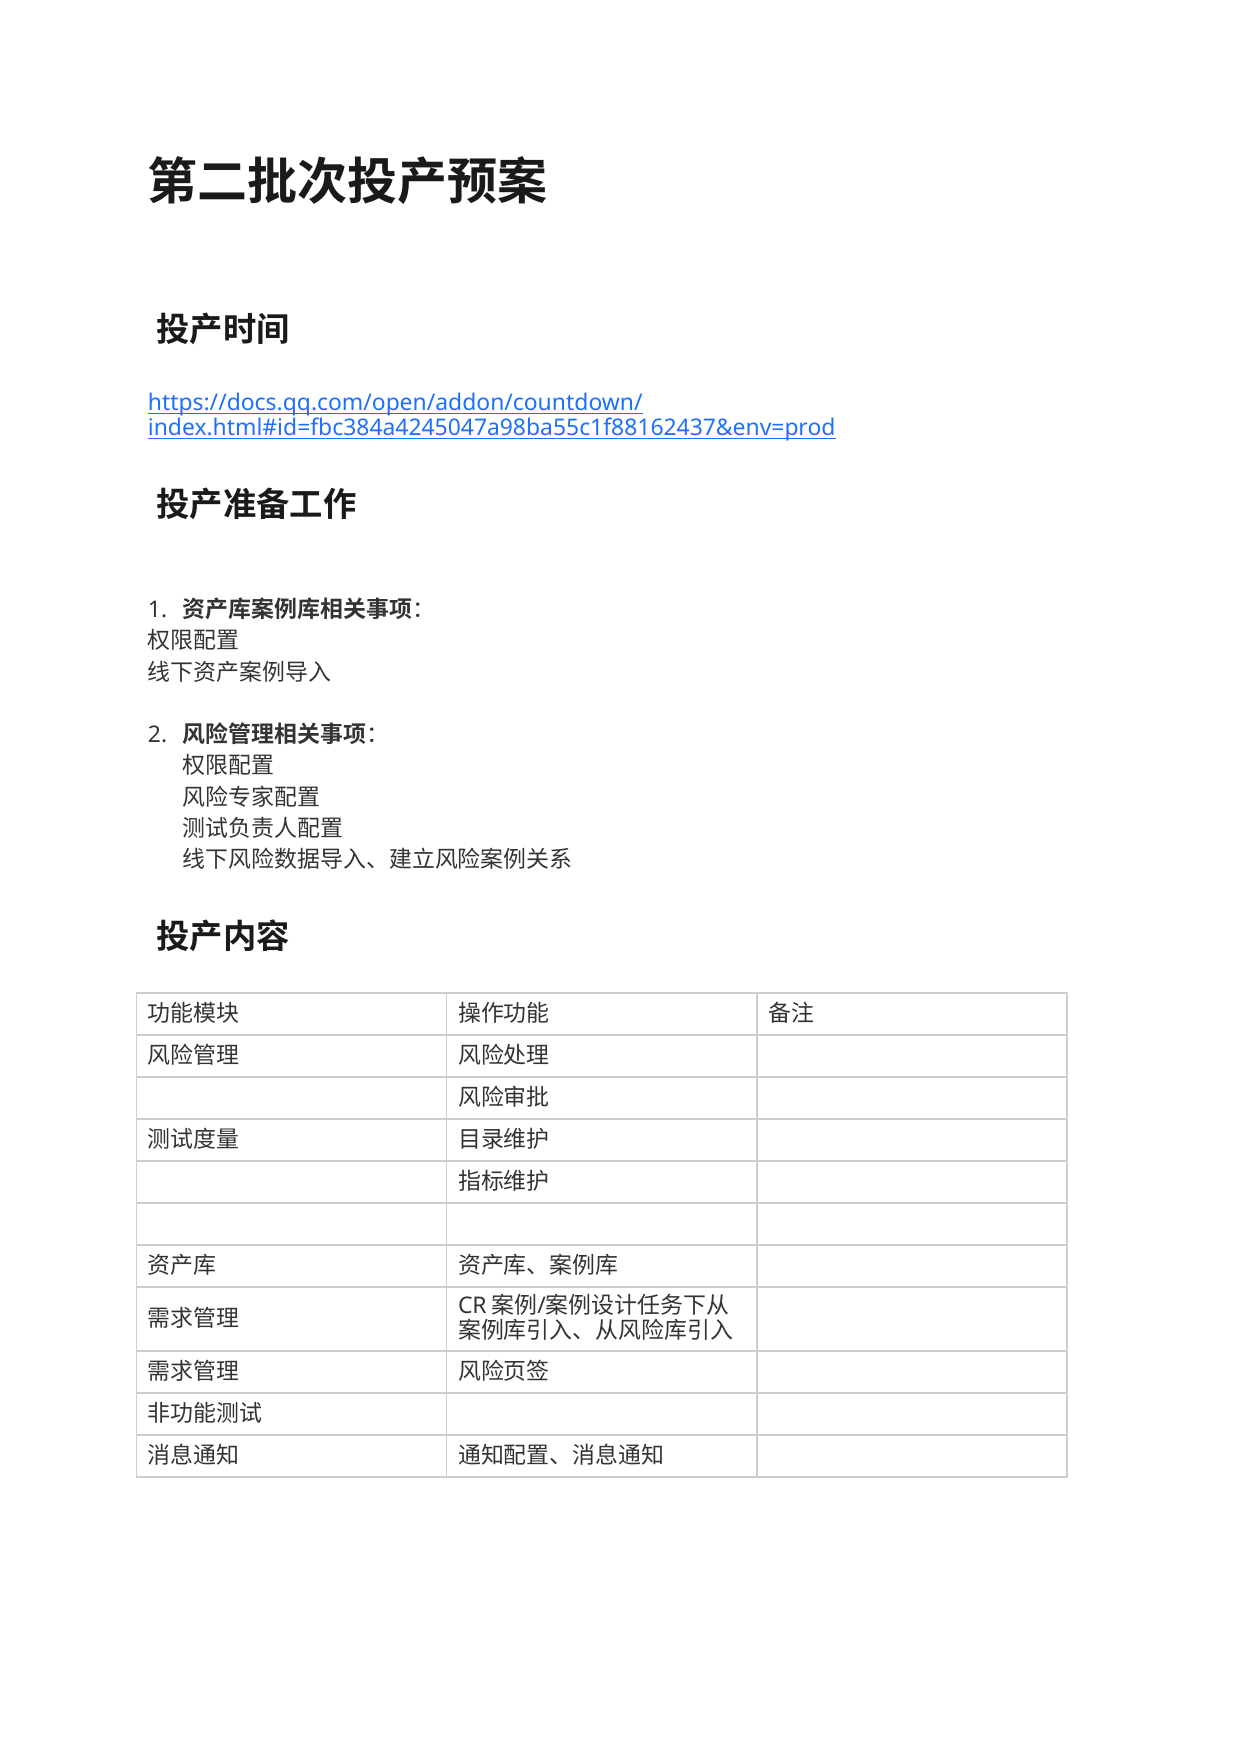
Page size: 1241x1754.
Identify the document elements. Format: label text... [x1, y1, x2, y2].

table_cell 需求管理 [137, 1288, 446, 1350]
subtitle 投产时间 [148, 302, 1093, 351]
table_cell [137, 1162, 446, 1202]
table_cell 消息通知 [137, 1436, 446, 1476]
table_cell 需求管理 [137, 1352, 446, 1392]
table_cell 资产库 [137, 1246, 446, 1286]
table_header 备注 [758, 994, 1066, 1034]
table_cell [758, 1162, 1066, 1202]
table_cell [137, 1204, 446, 1244]
table_cell [758, 1078, 1066, 1118]
table_header 功能模块 [137, 994, 446, 1034]
table_cell [758, 1036, 1066, 1076]
table_cell 风险处理 [447, 1036, 756, 1076]
list 权限配置 [148, 629, 1093, 654]
table_cell [447, 1204, 756, 1244]
text 线下风险数据导入、建立风险案例关系 [183, 848, 1093, 873]
table_cell 风险页签 [447, 1352, 756, 1392]
table_cell [758, 1246, 1066, 1286]
table_cell 风险管理 [137, 1036, 446, 1076]
table_cell 通知配置、消息通知 [447, 1436, 756, 1476]
title 第二批次投产预案 [148, 142, 1093, 214]
list 线下资产案例导入 [148, 660, 1093, 685]
text 测试负责人配置 [183, 816, 1093, 841]
table_header 操作功能 [447, 994, 756, 1034]
table_cell 指标维护 [447, 1162, 756, 1202]
subtitle 投产准备工作 [148, 478, 1093, 526]
table_cell [758, 1352, 1066, 1392]
table_cell 测试度量 [137, 1120, 446, 1160]
text 风险专家配置 [183, 785, 1093, 810]
table_cell CR案例/案例设计任务下从案例库引入、从风险库引入 [447, 1288, 756, 1350]
list 资产库案例库相关事项： [148, 598, 1093, 623]
table_cell [758, 1204, 1066, 1244]
table_cell 资产库、案例库 [447, 1246, 756, 1286]
table_cell [137, 1078, 446, 1118]
table_cell [758, 1288, 1066, 1350]
text https://docs.qq.com/open/addon/countdown/index.html#id=fbc384a4245047a98ba55c1f88162437&env=prod [148, 391, 1093, 441]
table_cell [447, 1394, 756, 1434]
table_cell 风险审批 [447, 1078, 756, 1118]
table_cell [758, 1436, 1066, 1476]
table_cell 非功能测试 [137, 1394, 446, 1434]
text 权限配置 [183, 754, 1093, 779]
table_cell 目录维护 [447, 1120, 756, 1160]
subtitle 投产内容 [148, 910, 1093, 958]
table_cell [758, 1394, 1066, 1434]
table_cell [758, 1120, 1066, 1160]
list 风险管理相关事项： [148, 723, 1093, 748]
